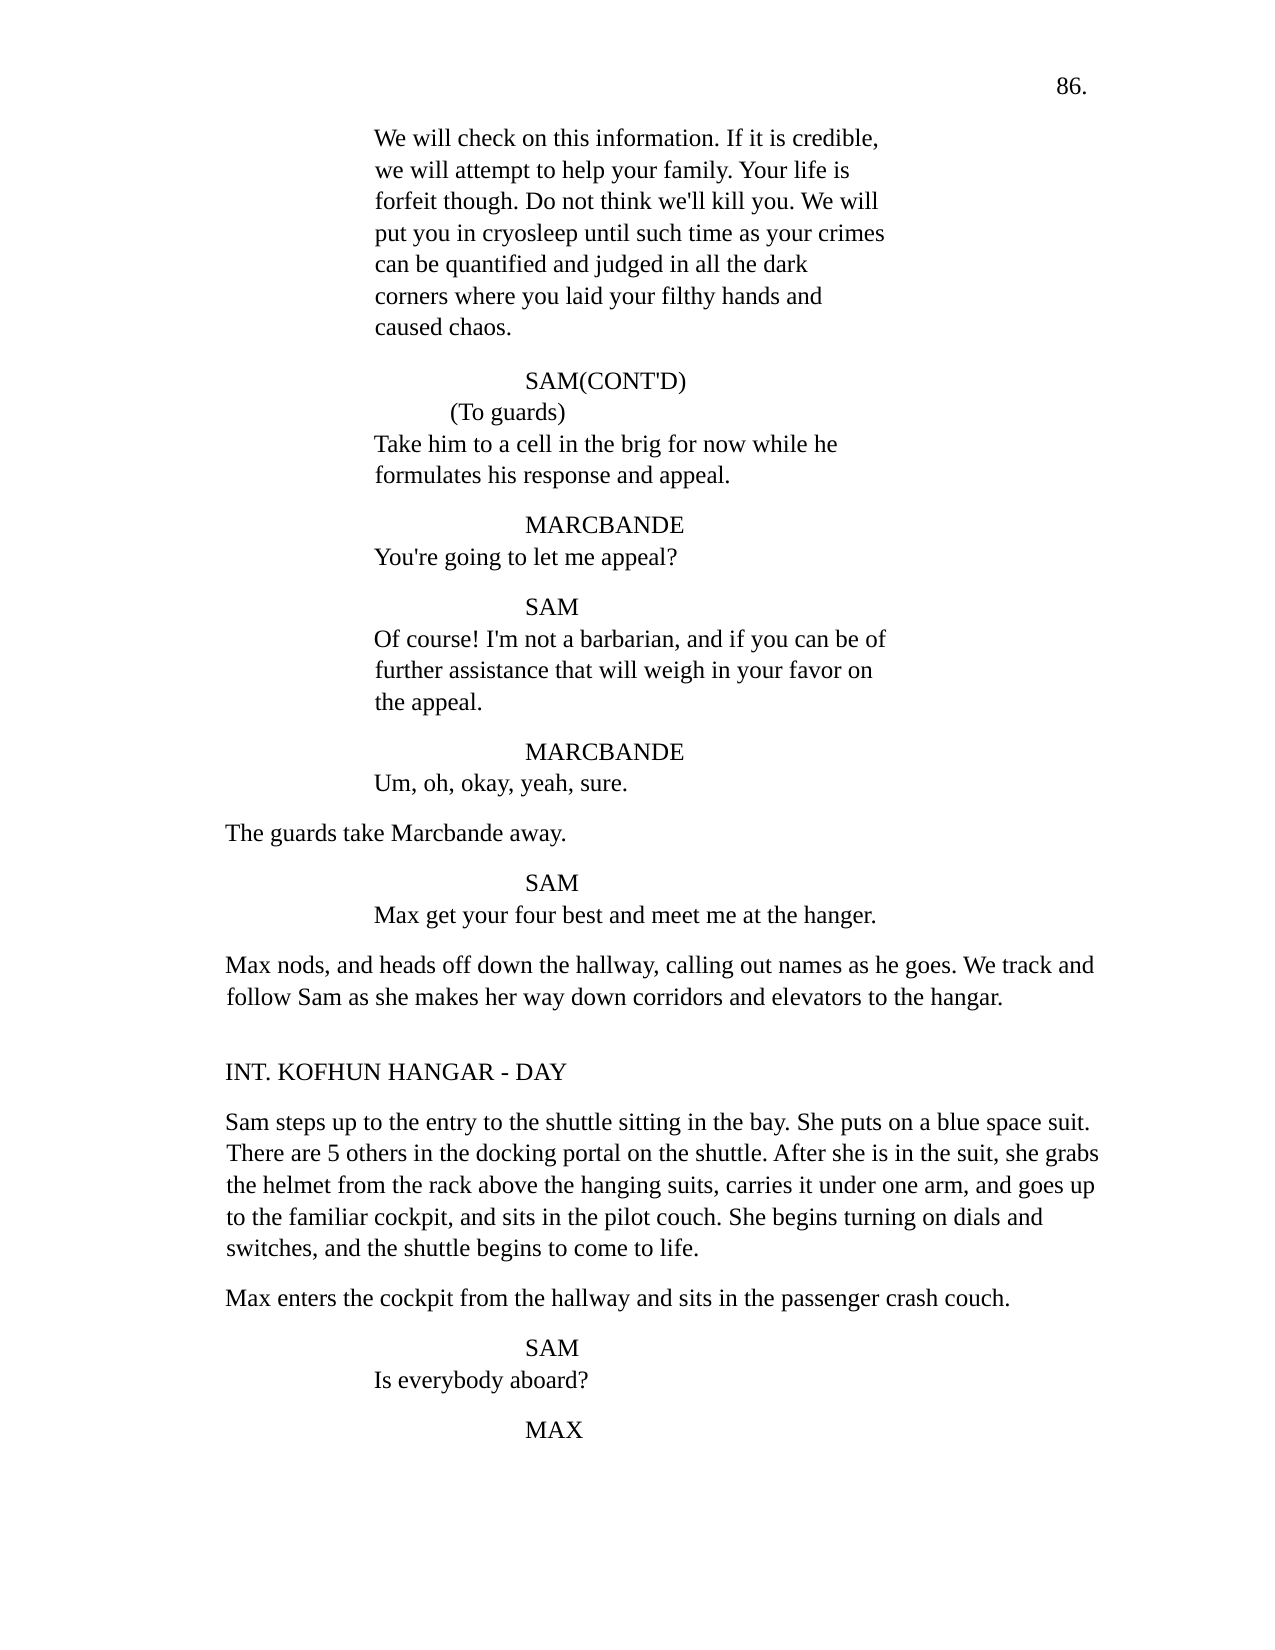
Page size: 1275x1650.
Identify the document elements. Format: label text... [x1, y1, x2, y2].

text The guards take Marcbande away. [225, 818, 887, 847]
text Max get your four best and meet me at the hanger. [373, 900, 887, 929]
text SAM [525, 592, 887, 621]
text Sam steps up to the entry to the shuttle sitting in the bay. She puts on a blue space suit. There are 5 others in the docking portal on the shuttle. After she is in the suit, she grabs the helmet from the rack above the hanging suits, carries it under one arm, and goes up to the familiar cockpit, and sits in the pilot couch. She begins turning on dials and switches, and the shuttle begins to come to life. [225, 1107, 1115, 1262]
text MARCBANDE [525, 511, 887, 539]
text SAM [525, 1333, 887, 1362]
text INT. KOFHUN HANGAR - DAY [225, 1057, 887, 1086]
text Max nods, and heads off down the hallway, calling out names as he goes. We track and follow Sam as she makes her way down corridors and elevators to the hangar. [225, 950, 1115, 1010]
text Is everybody aboard? [373, 1365, 887, 1393]
text SAM [525, 868, 887, 897]
text SAM(CONT'D) [525, 366, 887, 395]
text MARCBANDE [525, 737, 887, 766]
text Of course! I'm not a barbarian, and if you can be of further assistance that will weigh in your favor on the appeal. [373, 624, 887, 716]
text We will check on this information. If it is credible, we will attempt to help your family. Your life is forfeit though. Do not think we'll kill you. We will put you in cryosleep until such time as your crimes can be quantified and judged in all the dark corners where you laid your filthy hands and caused chaos. [373, 123, 887, 341]
text You're going to let me appeal? [373, 542, 887, 571]
text (To guards) [450, 397, 887, 426]
text Take him to a cell in the brig for now while he formulates his response and appeal. [373, 429, 887, 489]
text Max enters the cockpit from the hallway and sits in the passenger crash couch. [225, 1283, 1115, 1312]
text MAX [525, 1415, 887, 1443]
text Um, oh, okay, yeah, sure. [373, 768, 887, 797]
